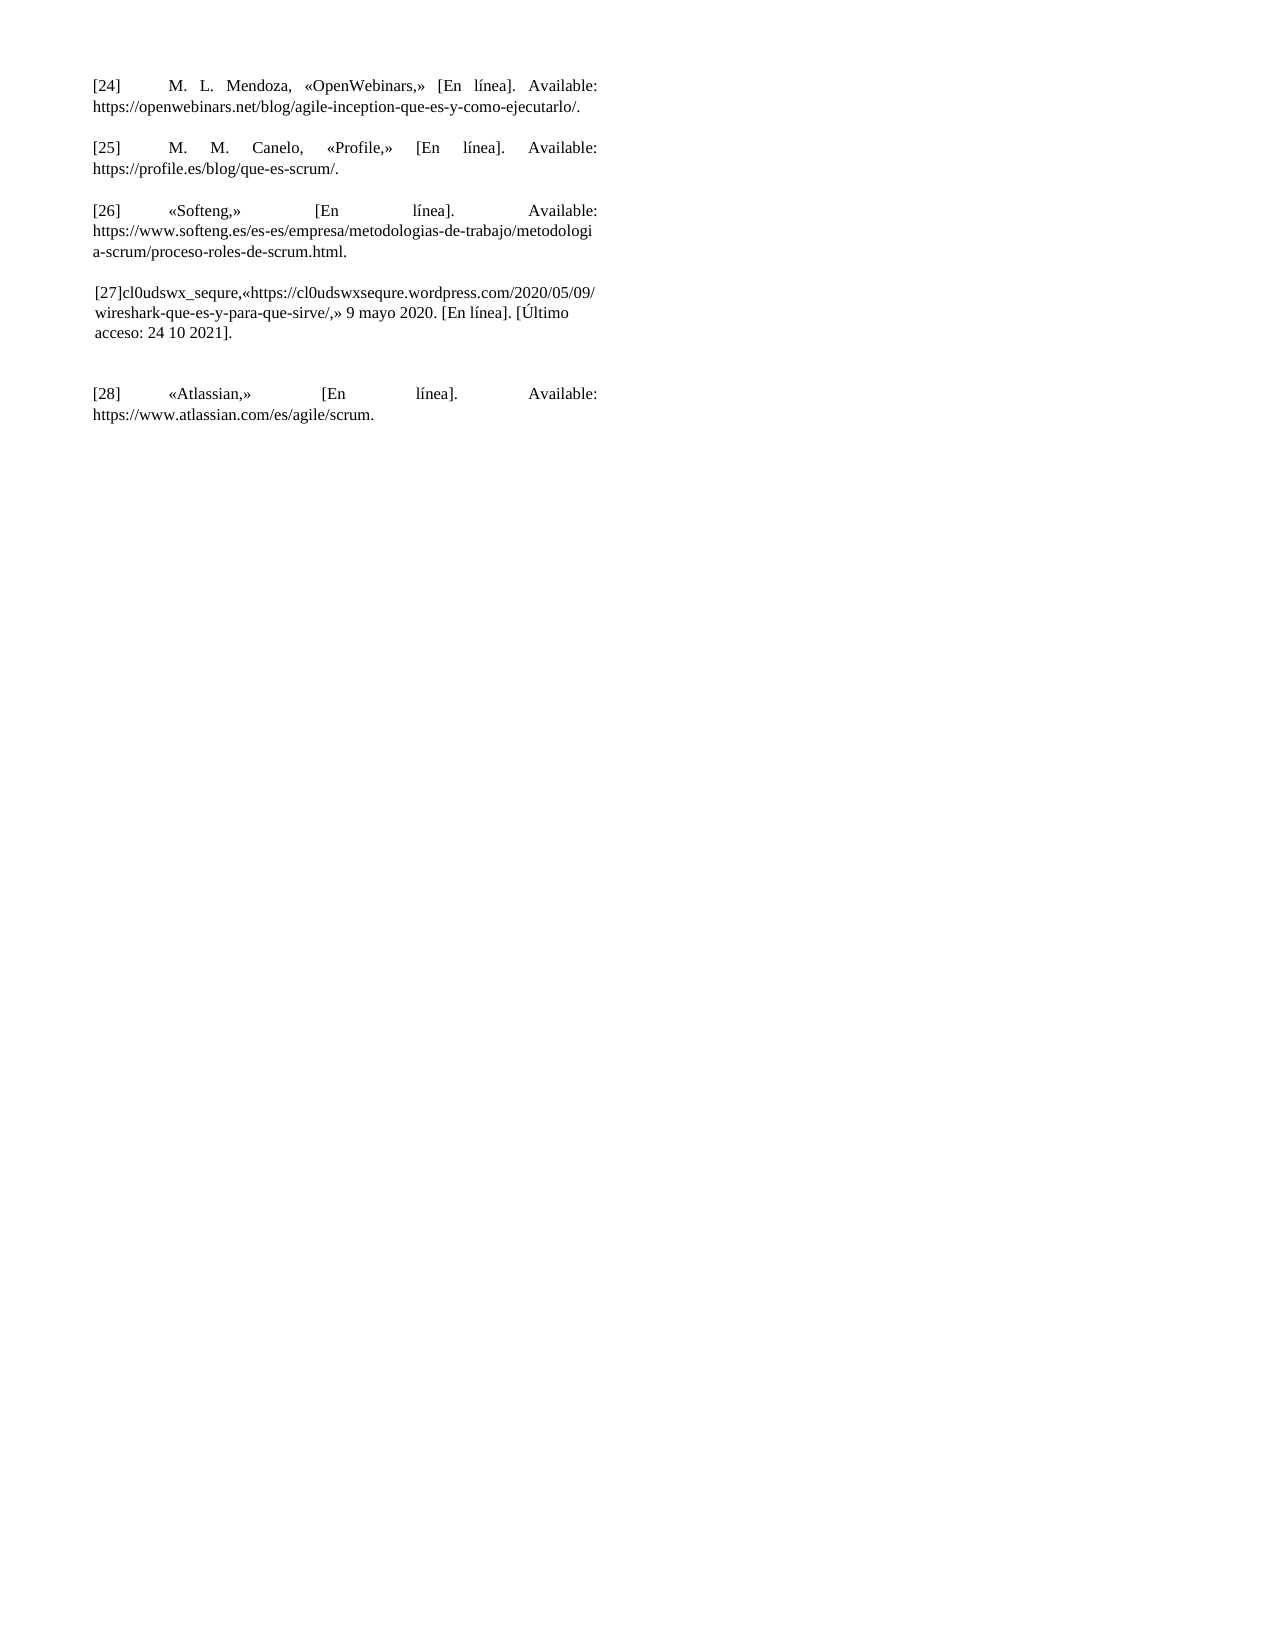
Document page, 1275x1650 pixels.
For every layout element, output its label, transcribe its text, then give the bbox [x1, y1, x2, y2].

text [24] M. L. Mendoza, «OpenWebinars,» [En línea]. Available: https://openwebinars.net/blog/agile-inception-que-es-y-como-ejecutarlo/. [93, 76, 598, 116]
text [26] «Softeng,» [En línea]. Available: https://www.softeng.es/es-es/empresa/metodologias-de-trabajo/metodologia-scrum/proceso-roles-de-scrum.html. [93, 200, 598, 261]
text [27]cl0udswx_sequre,«https://cl0udswxsequre.wordpress.com/2020/05/09/wireshark-que-es-y-para-que-sirve/,» 9 mayo 2020. [En línea]. [Último acceso: 24 10 2021]. [94, 283, 621, 342]
text [28] «Atlassian,» [En línea]. Available: https://www.atlassian.com/es/agile/scrum. [93, 384, 598, 424]
text [25] M. M. Canelo, «Profile,» [En línea]. Available: https://profile.es/blog/que-es-scrum/. [93, 138, 598, 178]
